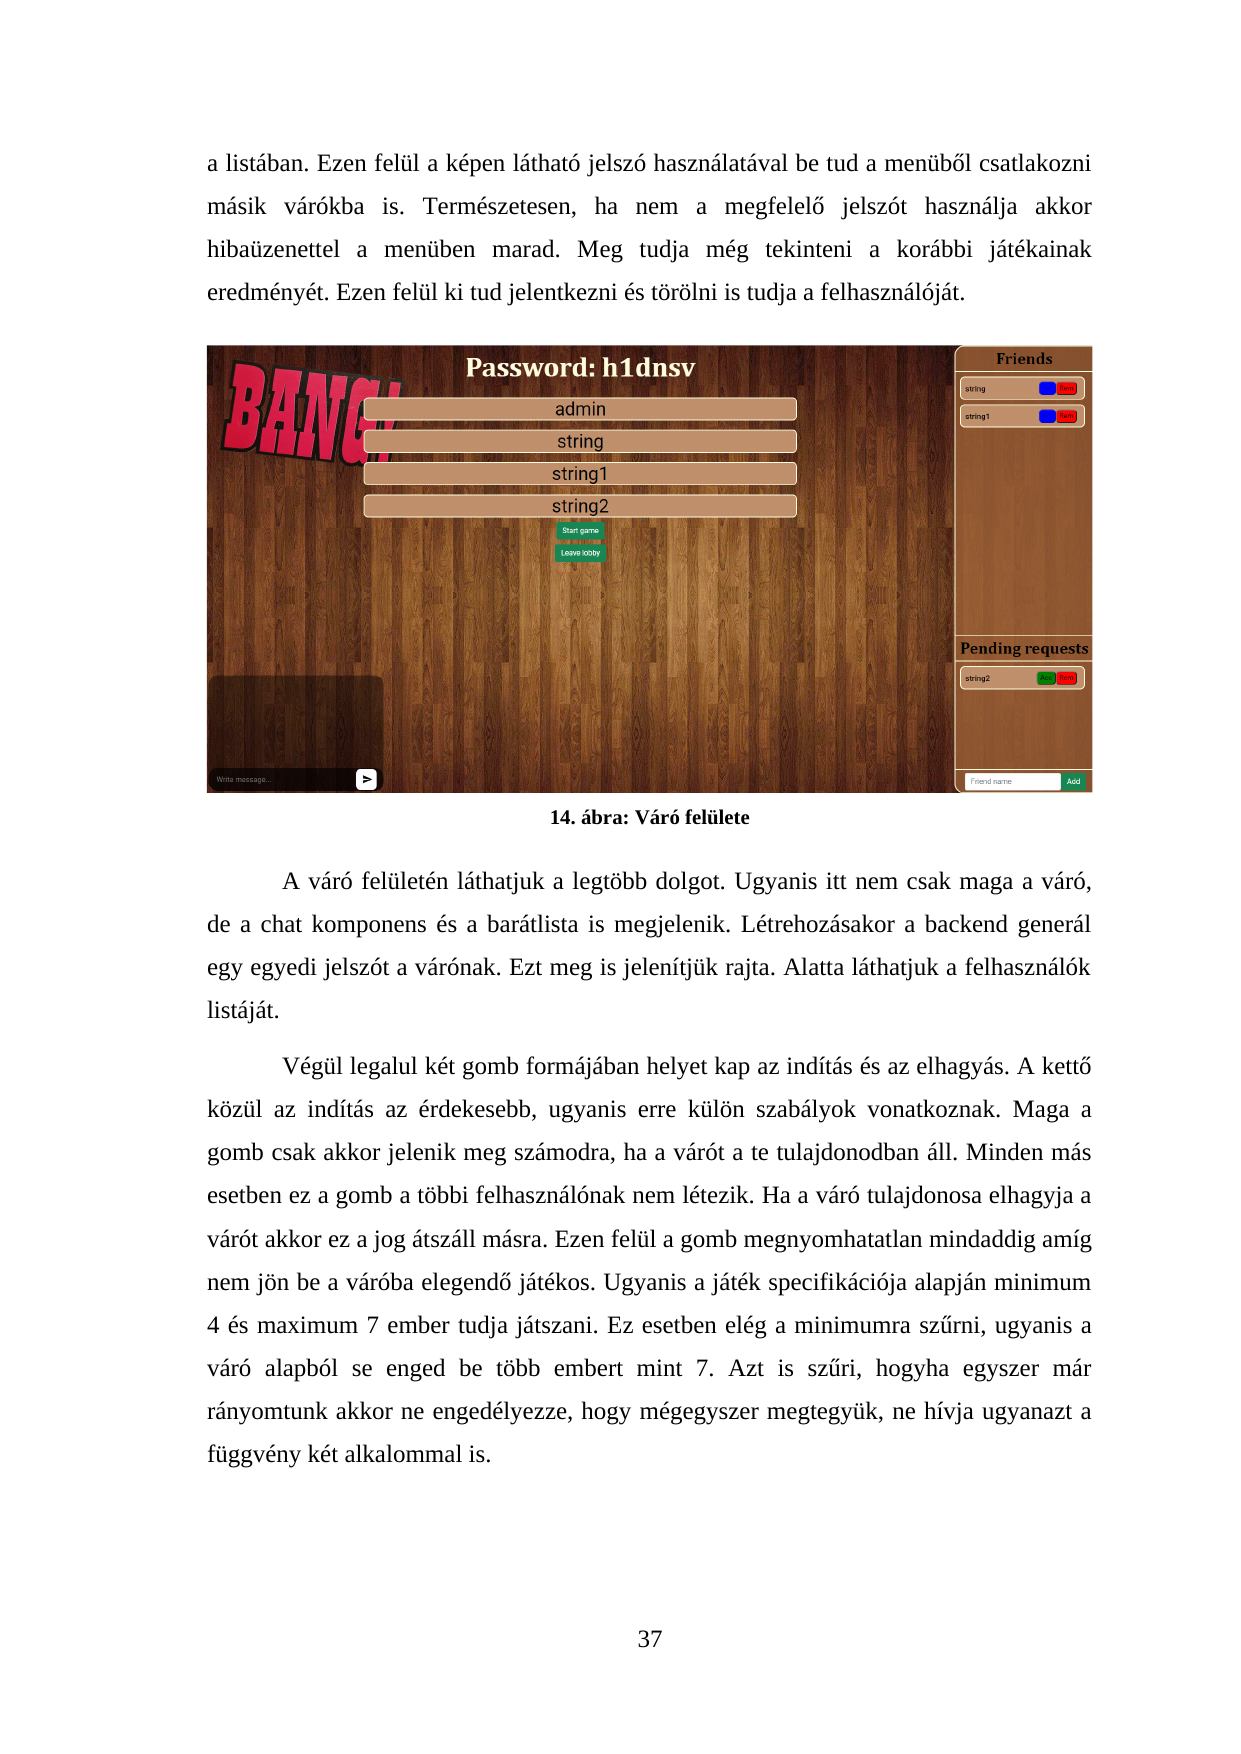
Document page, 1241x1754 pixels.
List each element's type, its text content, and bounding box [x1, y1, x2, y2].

text A váró felületén láthatjuk a legtöbb dolgot. Ugyanis itt nem csak maga a váró, de a chat komponens és a barátlista is megjelenik. Létrehozásakor a backend generál egy egyedi jelszót a várónak. Ezt meg is jelenítjük rajta. Alatta láthatjuk a felhasználók listáját. [207, 866, 1092, 1024]
picture [206, 345, 1093, 793]
text Végül legalul két gomb formájában helyet kap az indítás és az elhagyás. A kettő közül az indítás az érdekesebb, ugyanis erre külön szabályok vonatkoznak. Maga a gomb csak akkor jelenik meg számodra, ha a várót a te tulajdonodban áll. Minden más esetben ez a gomb a többi felhasználónak nem létezik. Ha a váró tulajdonosa elhagyja a várót akkor ez a jog átszáll másra. Ezen felül a gomb megnyomhatatlan mindaddig amíg nem jön be a váróba elegendő játékos. Ugyanis a játék specifikációja alapján minimum 4 és maximum 7 ember tudja játszani. Ez esetben elég a minimumra szűrni, ugyanis a váró alapból se enged be több embert mint 7. Azt is szűri, hogyha egyszer már rányomtunk akkor ne engedélyezze, hogy mégegyszer megtegyük, ne hívja ugyanazt a függvény két alkalommal is. [207, 1051, 1092, 1468]
